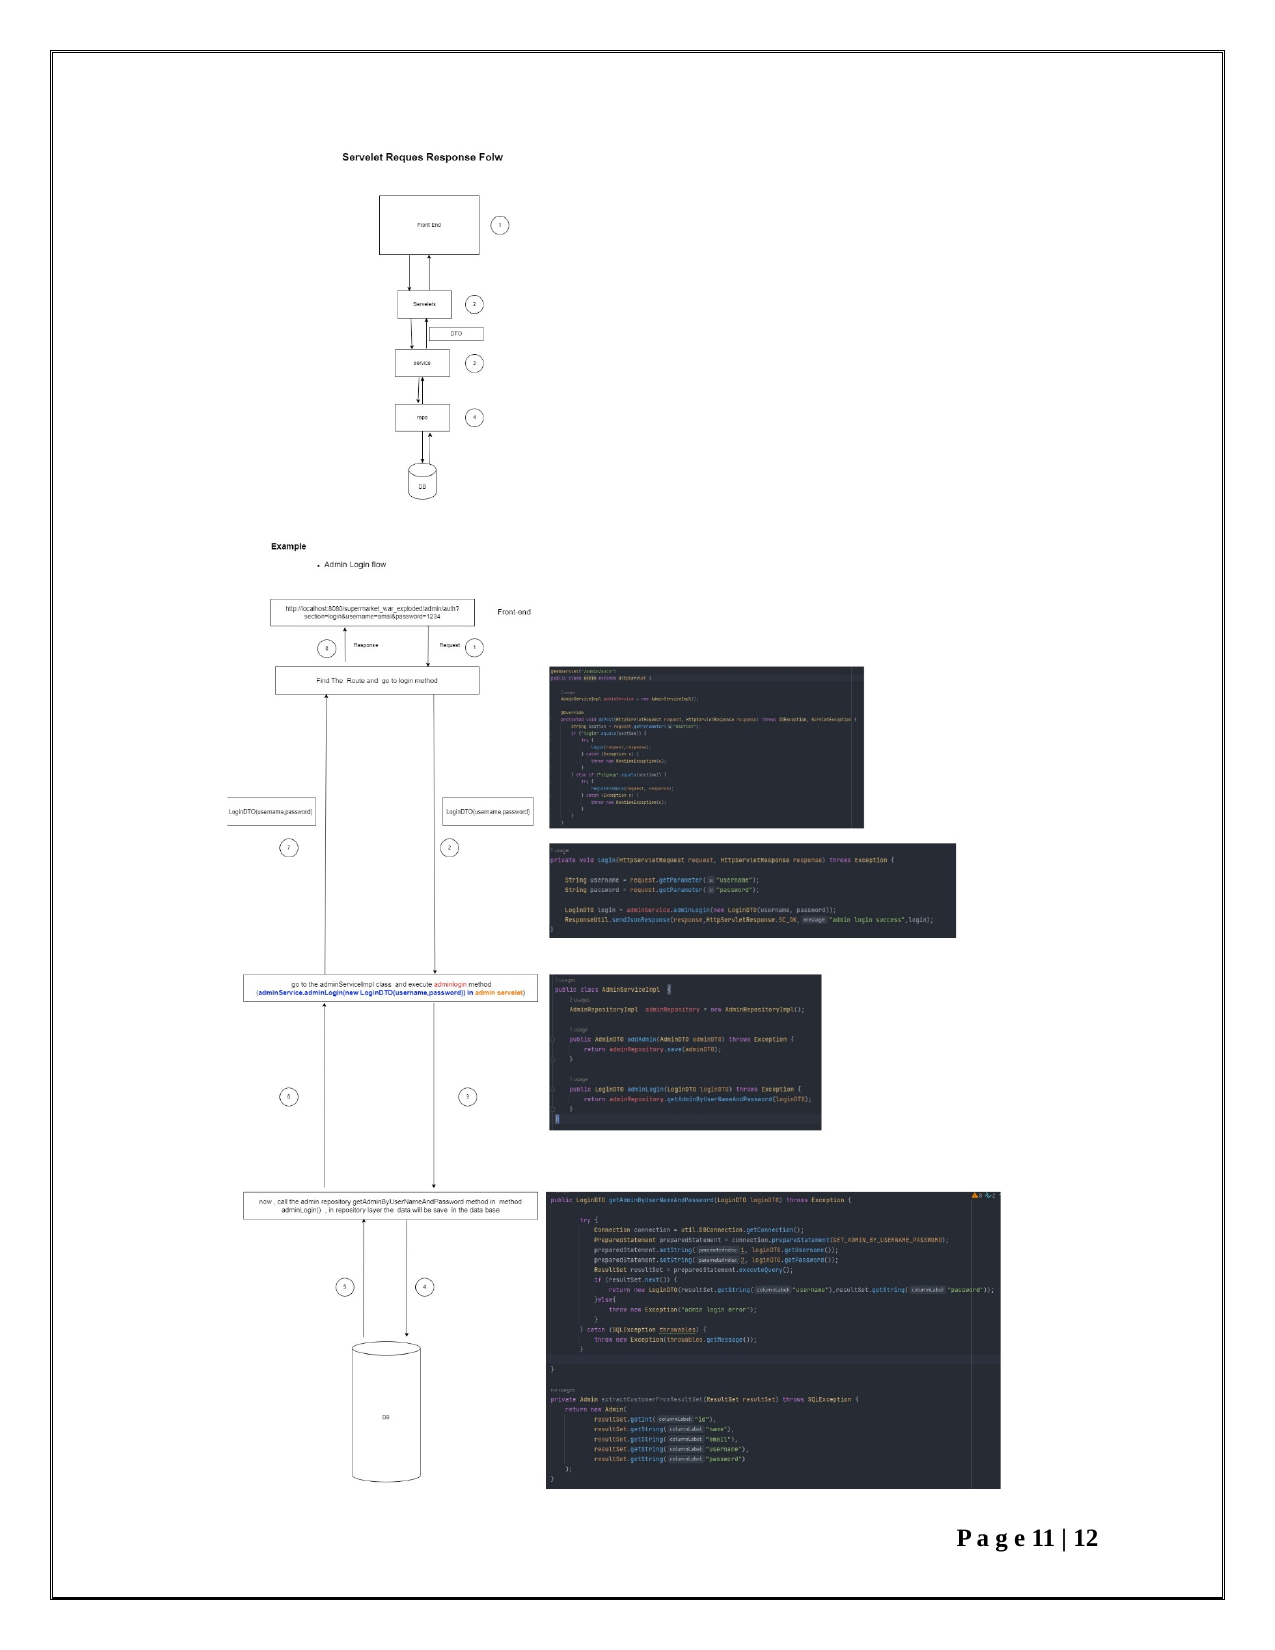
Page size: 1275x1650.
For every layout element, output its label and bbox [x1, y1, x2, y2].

picture [225, 151, 1000, 1484]
